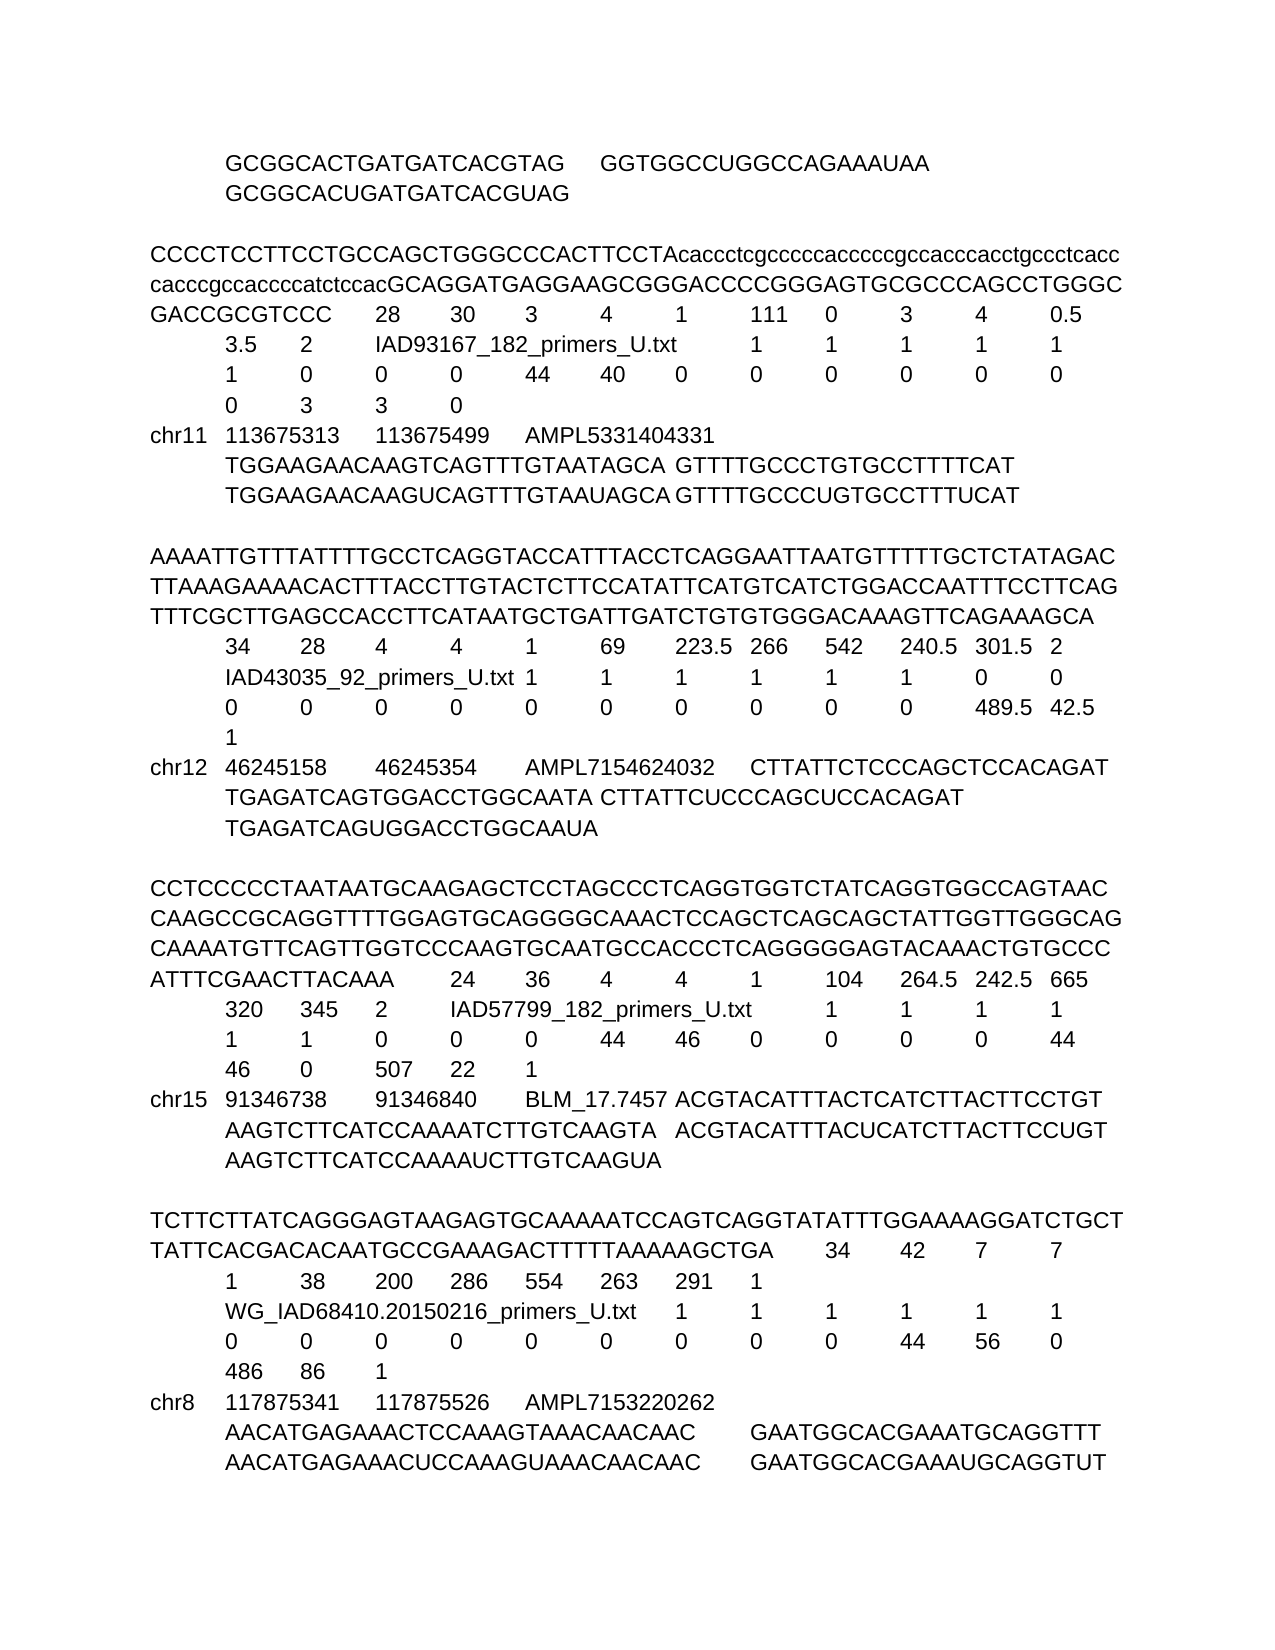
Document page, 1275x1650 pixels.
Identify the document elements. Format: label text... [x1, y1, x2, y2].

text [150, 1388, 1125, 1475]
text chr15 91346738 91346840 BLM_17.7457 ACGTACATTTACTCATCTTACTTCCTGT AAGTCTTCATCCAAAATCTTGTCAAGTA ACGTACATTTACUCATCTTACTTCCUGT AAGTCTTCATCCAAAAUCTTGTCAAGUA TCTTCTTATCAGGGAGTAAGAGTGCAAAAATCCAGTCAGGTATATTTGGAAAAGGATCTGCTTATTCACGACACAATGCCGAAAGACTTTTTAAAAAGCTGA 34 42 7 7 1 38 200 286 554 263 291 1 WG_IAD68410.20150216_primers_U.txt 1 1 1 1 1 1 0 0 0 0 0 0 0 0 0 44 56 0 486 86 1 [150, 1086, 1125, 1385]
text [150, 150, 1125, 418]
text chr11 113675313 113675499 AMPL5331404331 TGGAAGAACAAGTCAGTTTGTAATAGCA GTTTTGCCCTGTGCCTTTTCAT TGGAAGAACAAGUCAGTTTGTAAUAGCA GTTTTGCCCUGTGCCTTTUCAT AAAATTGTTTATTTTGCCTCAGGTACCATTTACCTCAGGAATTAATGTTTTTGCTCTATAGACTTAAAGAAAACACTTTACCTTGTACTCTTCCATATTCATGTCATCTGGACCAATTTCCTTCAGTTTCGCTTGAGCCACCTTCATAATGCTGATTGATCTGTGTGGGACAAAGTTCAGAAAGCA 34 28 4 4 1 69 223.5 266 542 240.5 301.5 2 IAD43035_92_primers_U.txt 1 1 1 1 1 1 0 0 0 0 0 0 0 0 0 0 0 0 489.5 42.5 1 [150, 422, 1125, 750]
text chr12 46245158 46245354 AMPL7154624032 CTTATTCTCCCAGCTCCACAGAT TGAGATCAGTGGACCTGGCAATA CTTATTCUCCCAGCUCCACAGAT TGAGATCAGUGGACCTGGCAAUA CCTCCCCCTAATAATGCAAGAGCTCCTAGCCCTCAGGTGGTCTATCAGGTGGCCAGTAACCAAGCCGCAGGTTTTGGAGTGCAGGGGCAAACTCCAGCTCAGCAGCTATTGGTTGGGCAGCAAAATGTTCAGTTGGTCCCAAGTGCAATGCCACCCTCAGGGGGAGTACAAACTGTGCCCATTTCGAACTTACAAA 24 36 4 4 1 104 264.5 242.5 665 320 345 2 IAD57799_182_primers_U.txt 1 1 1 1 1 1 0 0 0 44 46 0 0 0 0 44 46 0 507 22 1 [150, 754, 1125, 1083]
